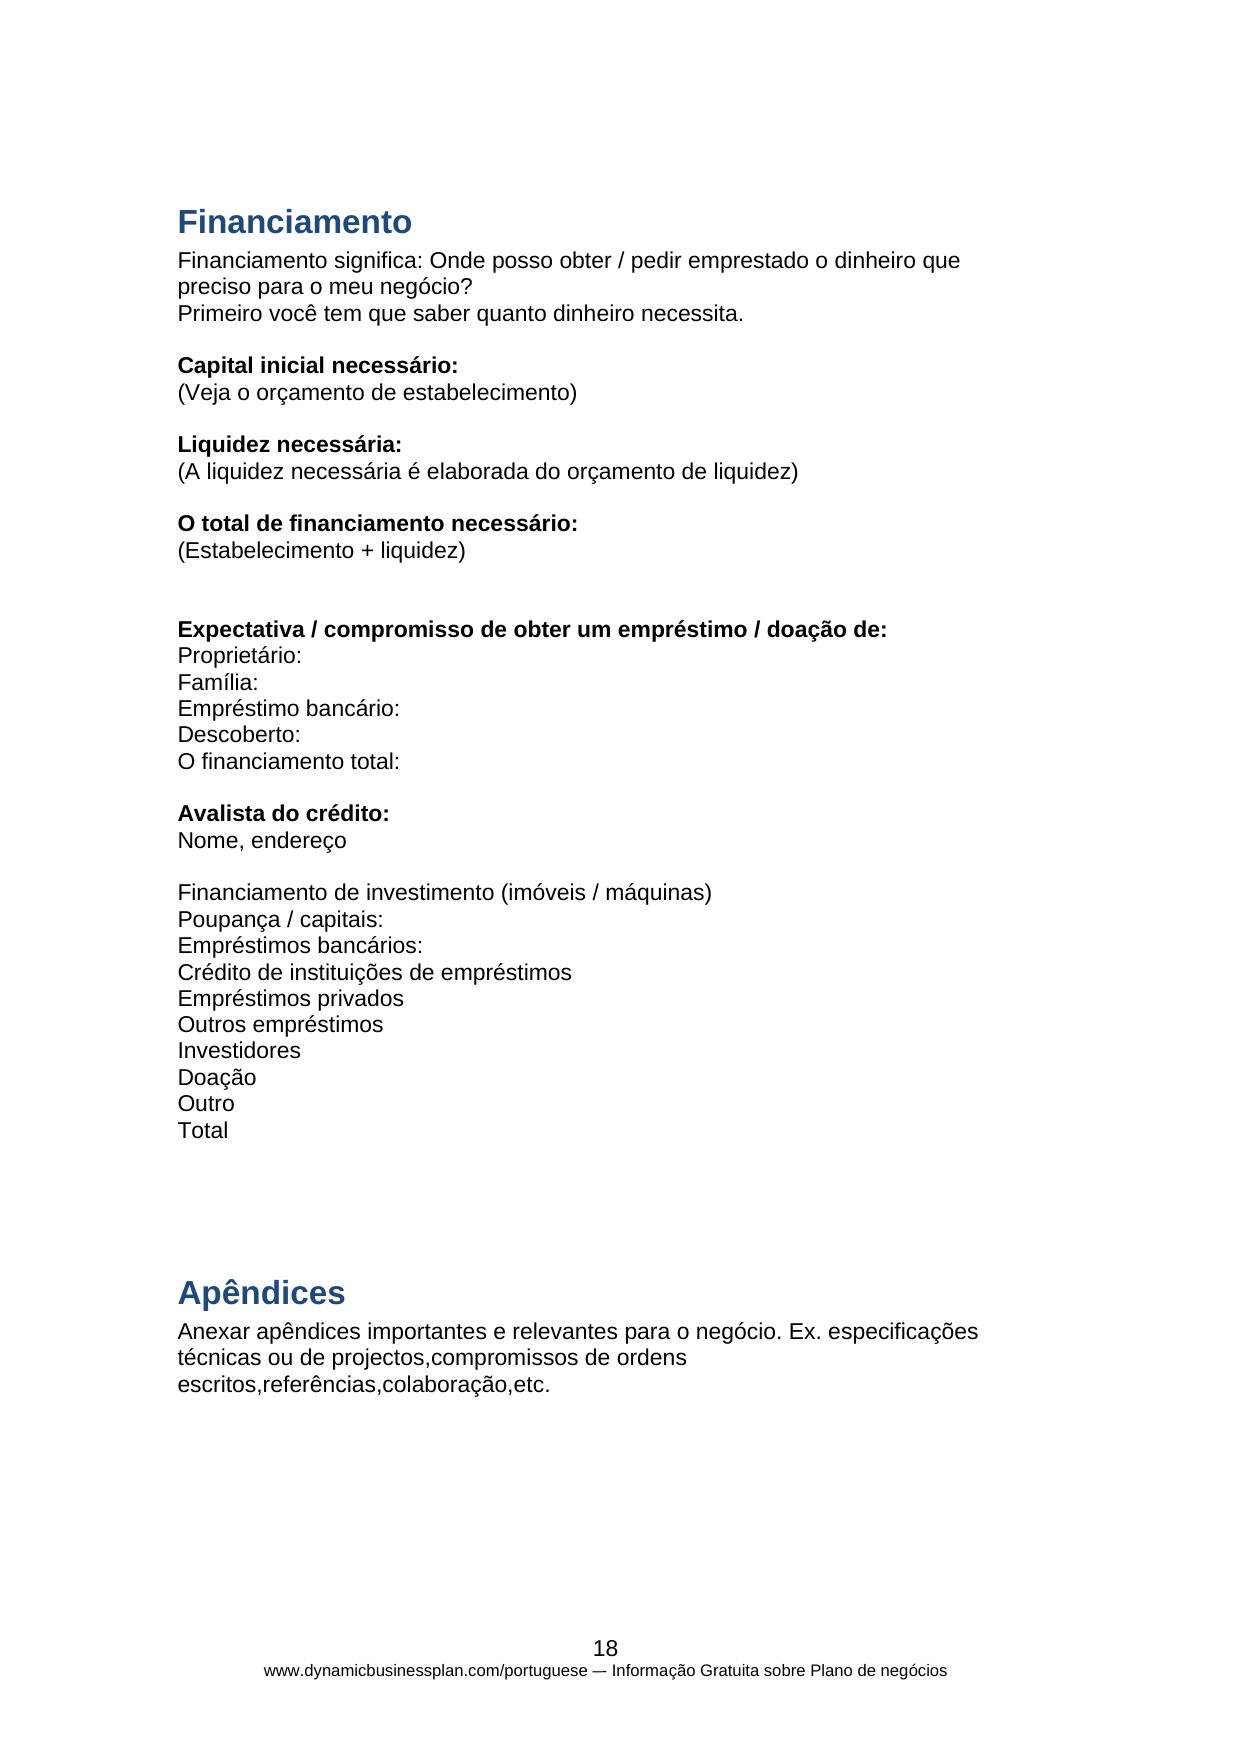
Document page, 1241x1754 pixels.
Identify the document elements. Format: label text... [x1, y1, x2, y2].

subtitle Financiamento [177, 202, 1034, 241]
text Financiamento significa: Onde posso obter / pedir emprestado o dinheiro que preciso para o meu negócio? Primeiro você tem que saber quanto dinheiro necessita. [177, 247, 1034, 326]
subtitle Apêndices [177, 1273, 1034, 1312]
text Expectativa / compromisso de obter um empréstimo / doação de: [177, 616, 1034, 642]
text Anexar apêndices importantes e relevantes para o negócio. Ex. especificações técnicas ou de projectos,compromissos de ordens escritos,referências,colaboração,etc. [177, 1318, 1034, 1397]
text Proprietário: Família: Empréstimo bancário: Descoberto: O financiamento total: [177, 642, 1034, 774]
text (Estabelecimento + liquidez) [177, 537, 1034, 563]
text Liquidez necessária: [177, 431, 1034, 458]
text Capital inicial necessário: [177, 352, 1034, 379]
text Financiamento de investimento (imóveis / máquinas) Poupança / capitais: Empréstimos bancários: Crédito de instituições de empréstimos Empréstimos privados Outros empréstimos Investidores Doação Outro Total [177, 879, 1034, 1143]
text (A liquidez necessária é elaborada do orçamento de liquidez) [177, 458, 1034, 484]
text Avalista do crédito: [177, 800, 1034, 827]
text O total de financiamento necessário: [177, 510, 1034, 537]
text Nome, endereço [177, 827, 1034, 853]
text (Veja o orçamento de estabelecimento) [177, 379, 1034, 405]
